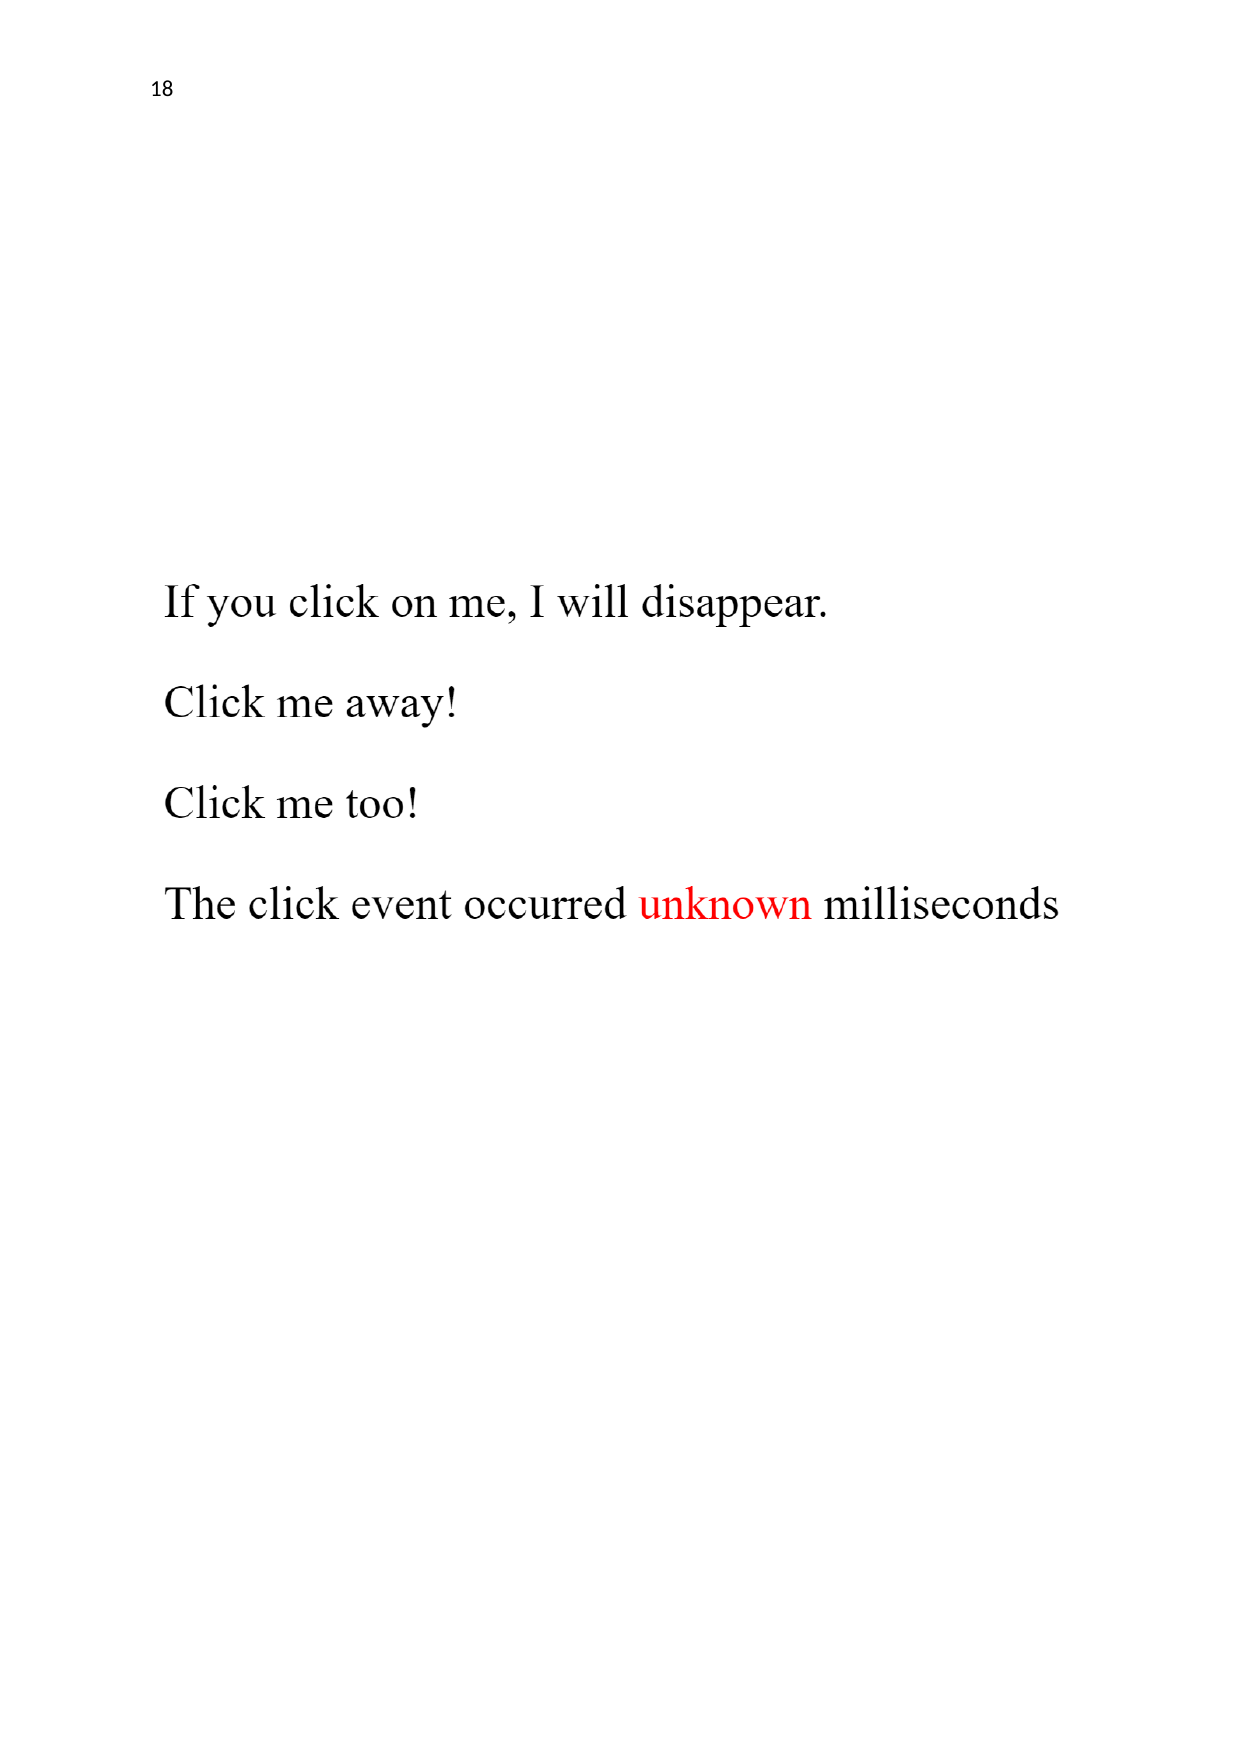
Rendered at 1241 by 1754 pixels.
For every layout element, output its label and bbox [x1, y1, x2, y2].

picture [150, 557, 1087, 939]
